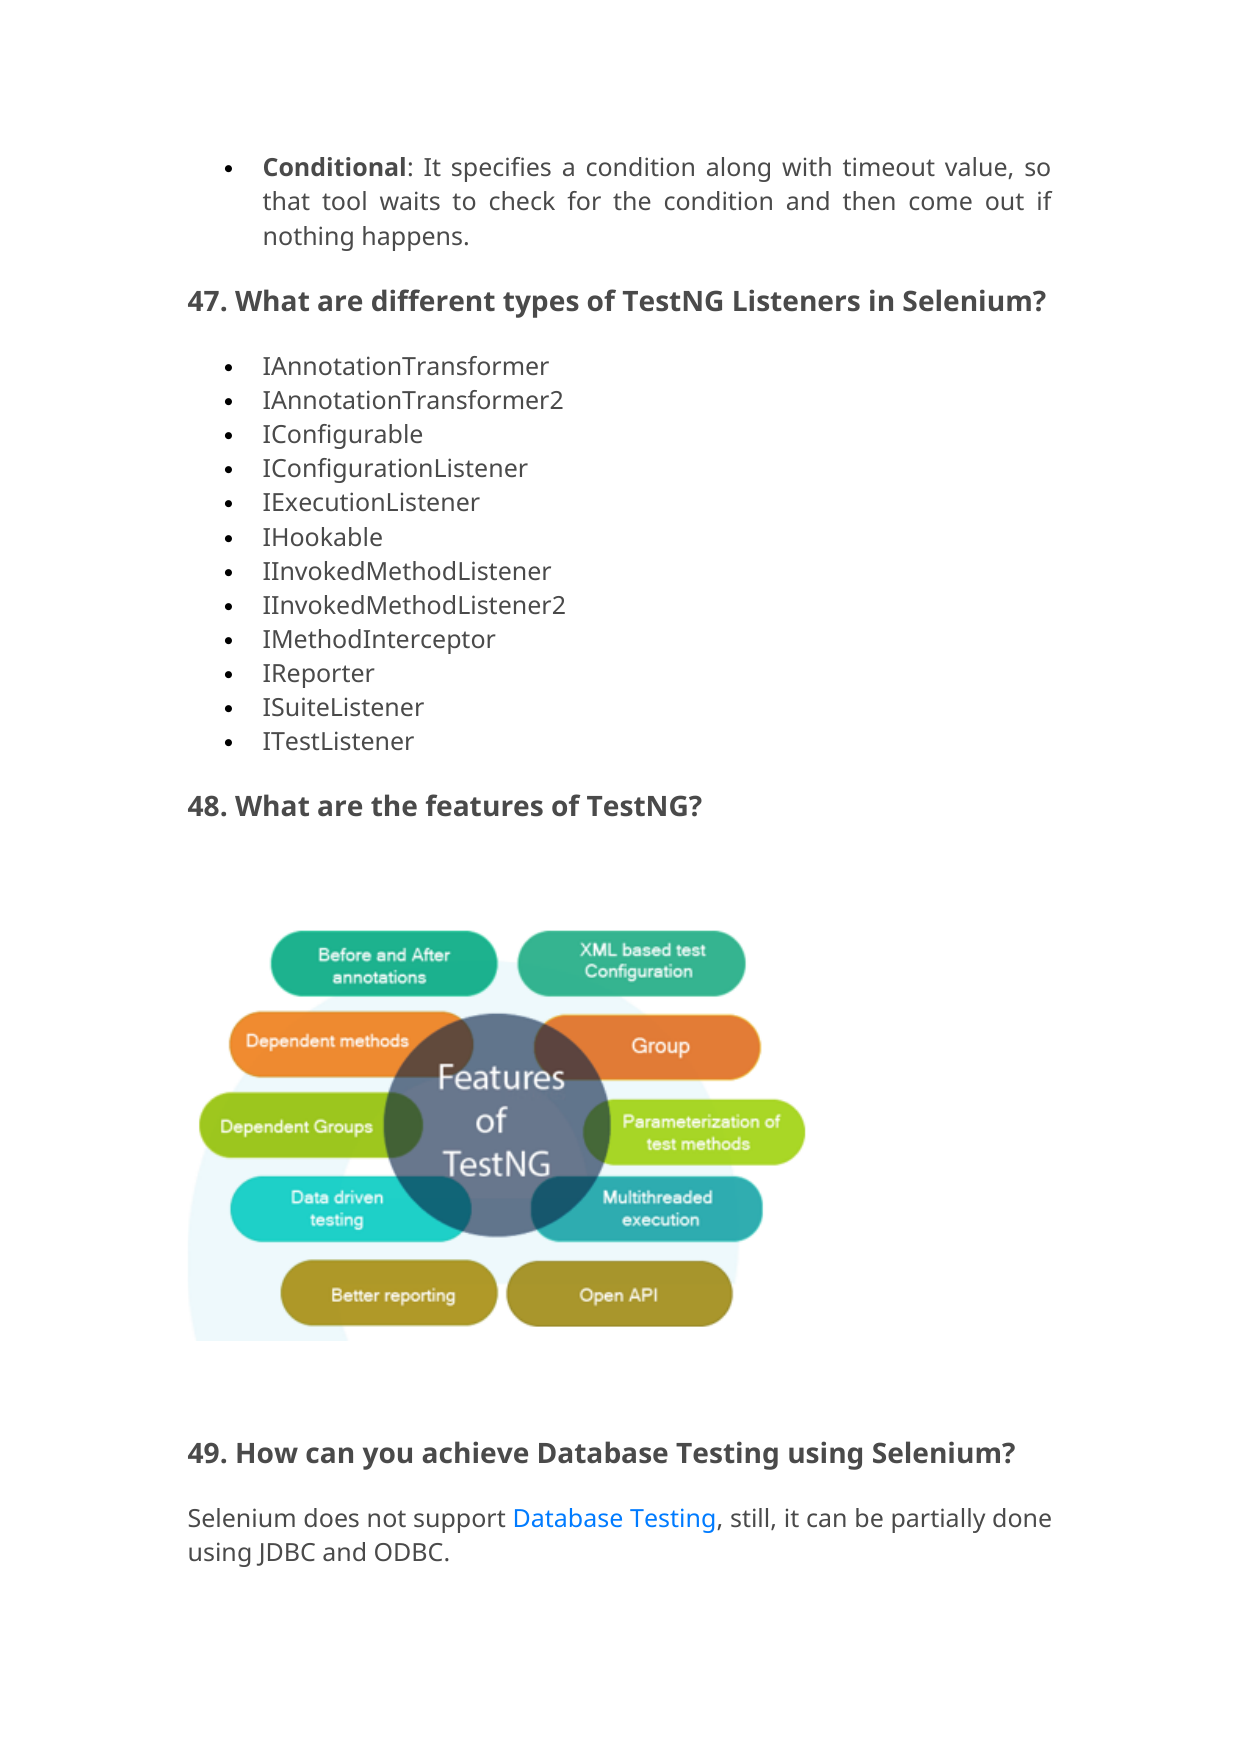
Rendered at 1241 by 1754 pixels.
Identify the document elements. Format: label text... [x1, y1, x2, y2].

subtitle 47. What are different types of TestNG Listeners in Selenium? [187, 281, 1053, 320]
text Selenium does not support Database Testing, still, it can be partially done using JDBC and ODBC. [187, 1501, 1053, 1569]
subtitle 49. How can you achieve Database Testing using Selenium? [187, 1433, 1053, 1472]
list IHookable [225, 519, 1053, 553]
list IMethodInterceptor [225, 621, 1053, 655]
subtitle 48. What are the features of TestNG? [187, 787, 1053, 825]
list IInvokedMethodListener2 [225, 587, 1053, 621]
picture [187, 917, 821, 1341]
list ISuiteListener [225, 689, 1053, 723]
list IInvokedMethodListener [225, 553, 1053, 587]
list IConfigurationListener [225, 451, 1053, 485]
list IConfigurable [225, 417, 1053, 451]
list Conditional: It specifies a condition along with timeout value, so that tool waits to check for the condition and then come out if nothing happens. [225, 150, 1053, 252]
list IAnnotationTransformer2 [225, 383, 1053, 417]
list IAnnotationTransformer [225, 349, 1053, 383]
list ITestListener [225, 723, 1053, 758]
list IReporter [225, 655, 1053, 689]
list IExecutionListener [225, 485, 1053, 519]
